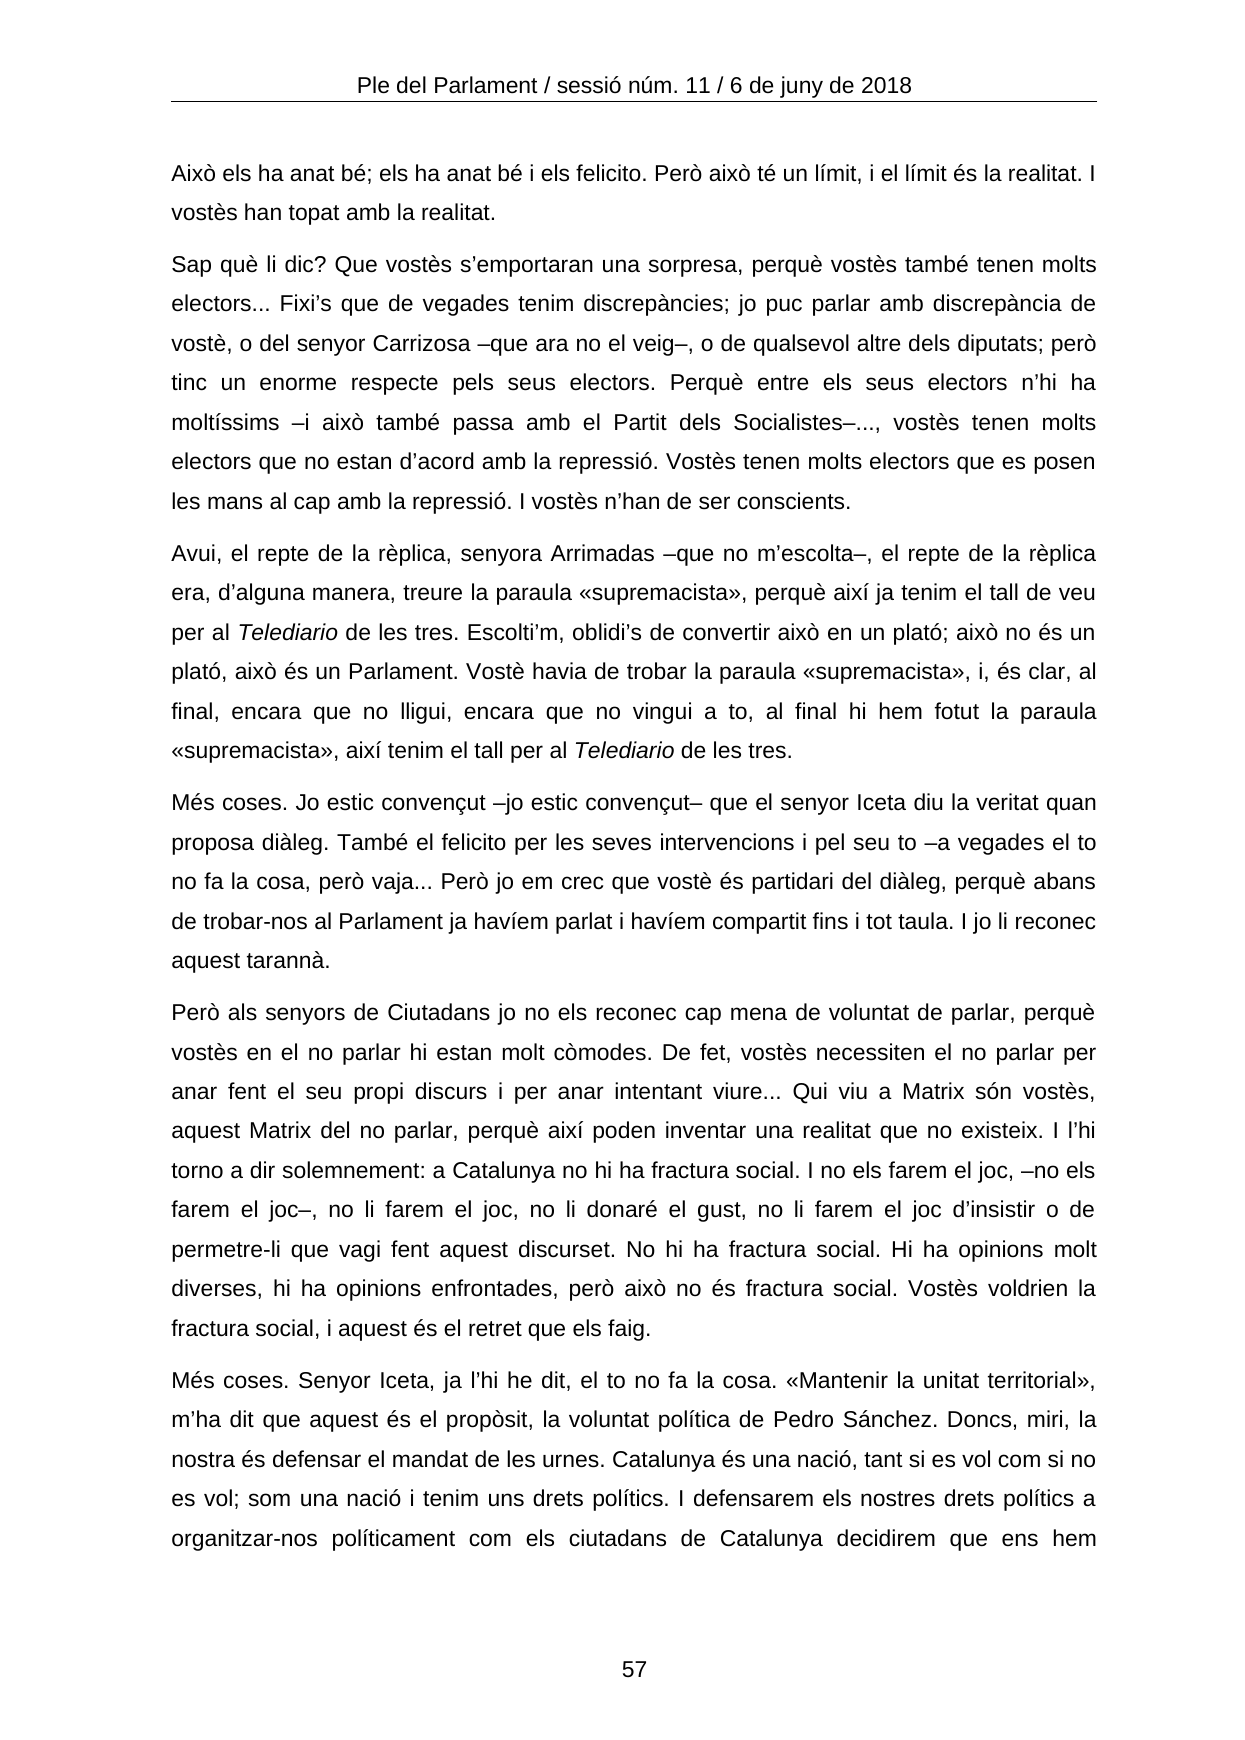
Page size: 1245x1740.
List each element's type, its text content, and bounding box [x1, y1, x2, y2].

text Sap què li dic? Que vostès s’emportaran una sorpresa, perquè vostès també tenen molts electors... Fixi’s que de vegades tenim discrepàncies; jo puc parlar amb discrepància de vostè, o del senyor Carrizosa –que ara no el veig–, o de qualsevol altre dels diputats; però tinc un enorme respecte pels seus electors. Perquè entre els seus electors n’hi ha moltíssims –i això també passa amb el Partit dels Socialistes–..., vostès tenen molts electors que no estan d’acord amb la repressió. Vostès tenen molts electors que es posen les mans al cap amb la repressió. I vostès n’han de ser conscients. [171, 251, 1097, 514]
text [171, 1367, 1097, 1551]
text Més coses. Jo estic convençut –jo estic convençut– que el senyor Iceta diu la veritat quan proposa diàleg. També el felicito per les seves intervencions i pel seu to –a vegades el to no fa la cosa, però vaja... Però jo em crec que vostè és partidari del diàleg, perquè abans de trobar-nos al Parlament ja havíem parlat i havíem compartit fins i tot taula. I jo li reconec aquest tarannà. [171, 789, 1097, 973]
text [171, 159, 1097, 225]
text Però als senyors de Ciutadans jo no els reconec cap mena de voluntat de parlar, perquè vostès en el no parlar hi estan molt còmodes. De fet, vostès necessiten el no parlar per anar fent el seu propi discurs i per anar intentant viure... Qui viu a Matrix són vostès, aquest Matrix del no parlar, perquè així poden inventar una realitat que no existeix. I l’hi torno a dir solemnement: a Catalunya no hi ha fractura social. I no els farem el joc, –no els farem el joc–, no li farem el joc, no li donaré el gust, no li farem el joc d’insistir o de permetre-li que vagi fent aquest discurset. No hi ha fractura social. Hi ha opinions molt diverses, hi ha opinions enfrontades, però això no és fractura social. Vostès voldrien la fractura social, i aquest és el retret que els faig. [171, 999, 1097, 1341]
text Avui, el repte de la rèplica, senyora Arrimadas –que no m’escolta–, el repte de la rèplica era, d’alguna manera, treure la paraula «supremacista», perquè així ja tenim el tall de veu per al Telediario de les tres. Escolti’m, oblidi’s de convertir això en un plató; això no és un plató, això és un Parlament. Vostè havia de trobar la paraula «supremacista», i, és clar, al final, encara que no lligui, encara que no vingui a to, al final hi hem fotut la paraula «supremacista», així tenim el tall per al Telediario de les tres. [171, 540, 1097, 763]
